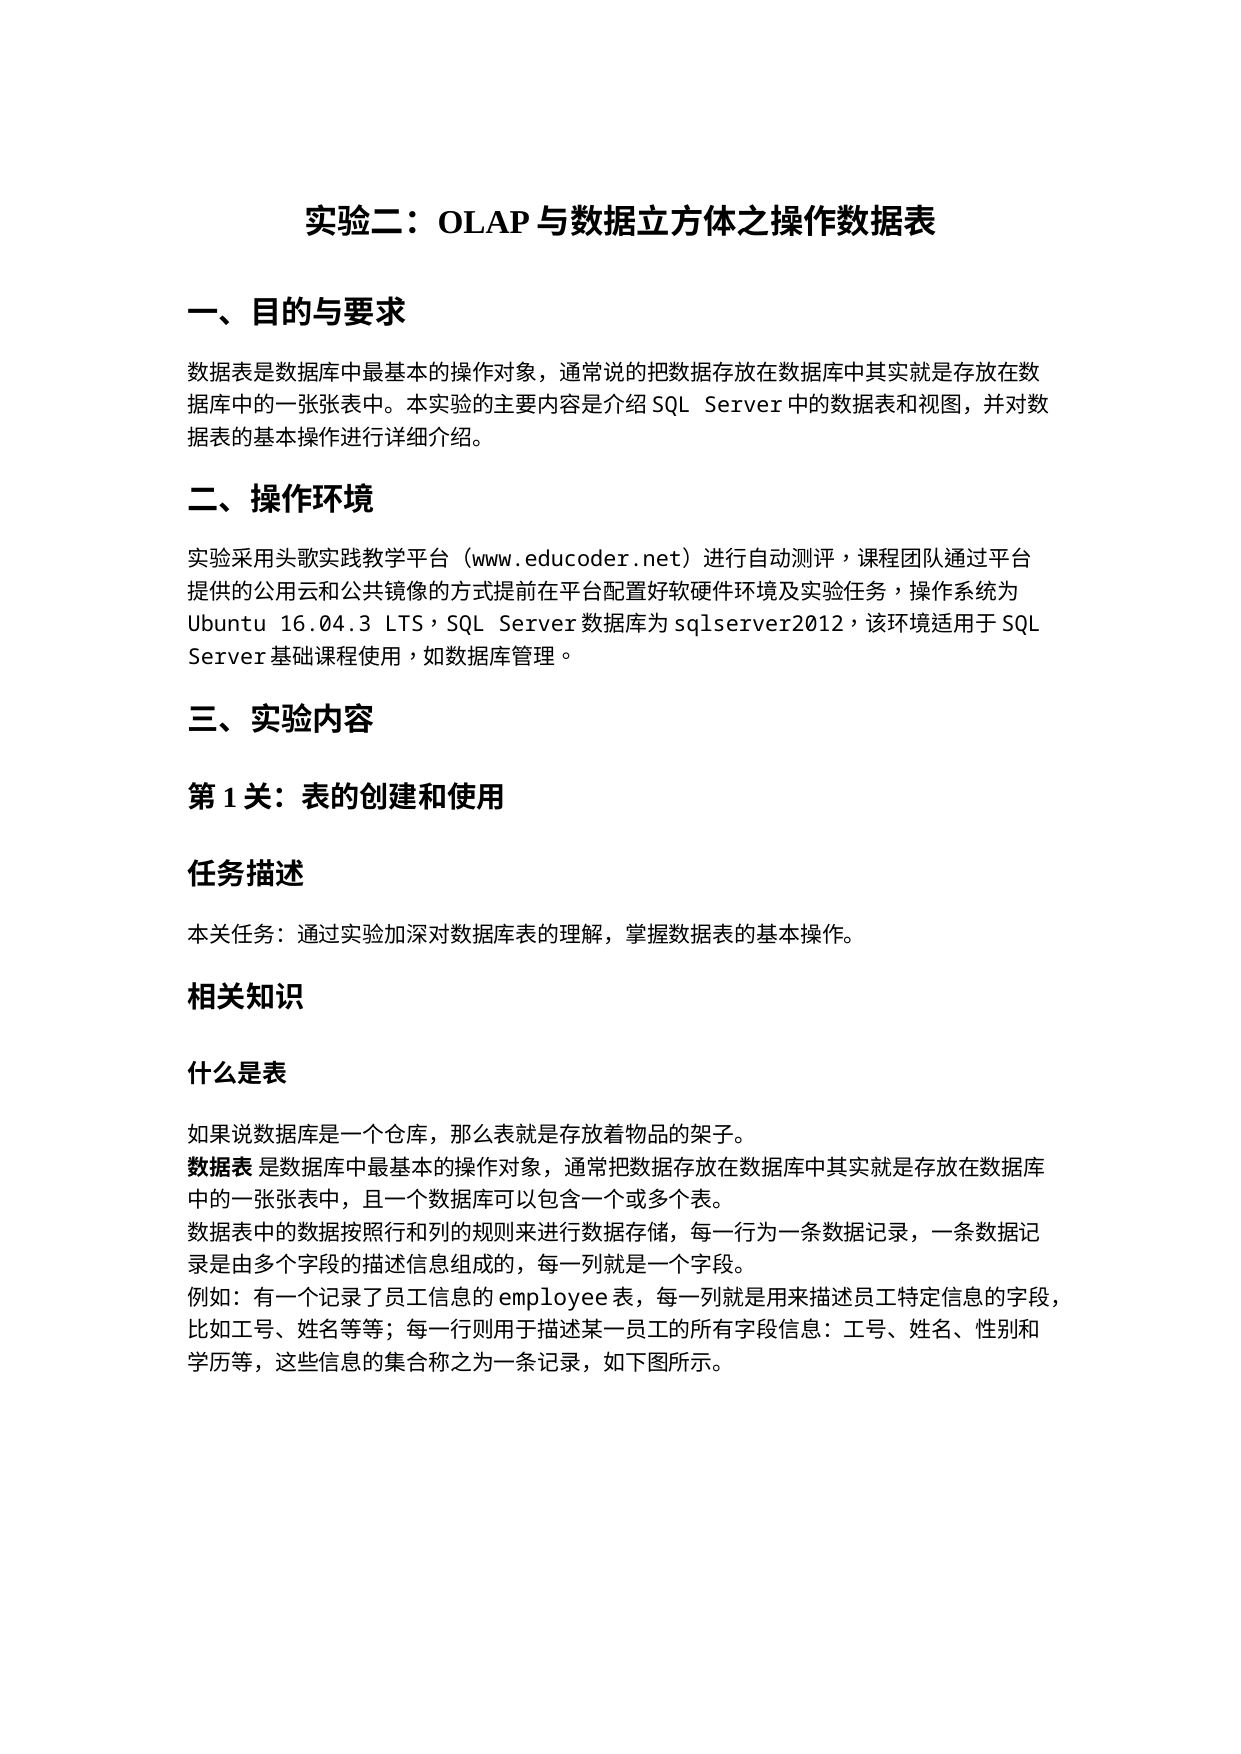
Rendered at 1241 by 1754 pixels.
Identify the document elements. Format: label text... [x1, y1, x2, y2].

subtitle 二、操作环境 [187, 464, 1053, 529]
text 本关任务：通过实验加深对数据库表的理解，掌握数据表的基本操作。 [187, 917, 1053, 949]
text 数据表中的数据按照行和列的规则来进行数据存储，每一行为一条数据记录，一条数据记录是由多个字段的描述信息组成的，每一列就是一个字段。 [187, 1214, 1053, 1279]
subtitle 三、实验内容 [187, 684, 1053, 749]
text 如果说数据库是一个仓库，那么表就是存放着物品的架子。 [187, 1117, 1053, 1149]
text 例如：有一个记录了员工信息的employee表，每一列就是用来描述员工特定信息的字段，比如工号、姓名等等；每一行则用于描述某一员工的所有字段信息：工号、姓名、性别和学历等，这些信息的集合称之为一条记录，如下图所示。 [187, 1279, 1053, 1377]
subtitle 什么是表 [187, 1039, 1053, 1104]
subtitle 相关知识 [187, 962, 1053, 1027]
subtitle 任务描述 [187, 839, 1053, 904]
text 实验采用头歌实践教学平台（www.educoder.net）进行自动测评，课程团队通过平台提供的公用云和公共镜像的方式提前在平台配置好软硬件环境及实验任务，操作系统为Ubuntu 16.04.3 LTS，SQL Server数据库为sqlserver2012，该环境适用于SQL Server基础课程使用，如数据库管理。 [187, 542, 1053, 672]
subtitle 第1关：表的创建和使用 [187, 762, 1053, 827]
text 数据表 是数据库中最基本的操作对象，通常把数据存放在数据库中其实就是存放在数据库中的一张张表中，且一个数据库可以包含一个或多个表。 [187, 1149, 1053, 1214]
text 数据表是数据库中最基本的操作对象，通常说的把数据存放在数据库中其实就是存放在数据库中的一张张表中。本实验的主要内容是介绍SQL Server中的数据表和视图，并对数据表的基本操作进行详细介绍。 [187, 354, 1053, 452]
subtitle 实验二：OLAP与数据立方体之操作数据表 [187, 187, 1053, 252]
subtitle 一、目的与要求 [187, 277, 1053, 342]
